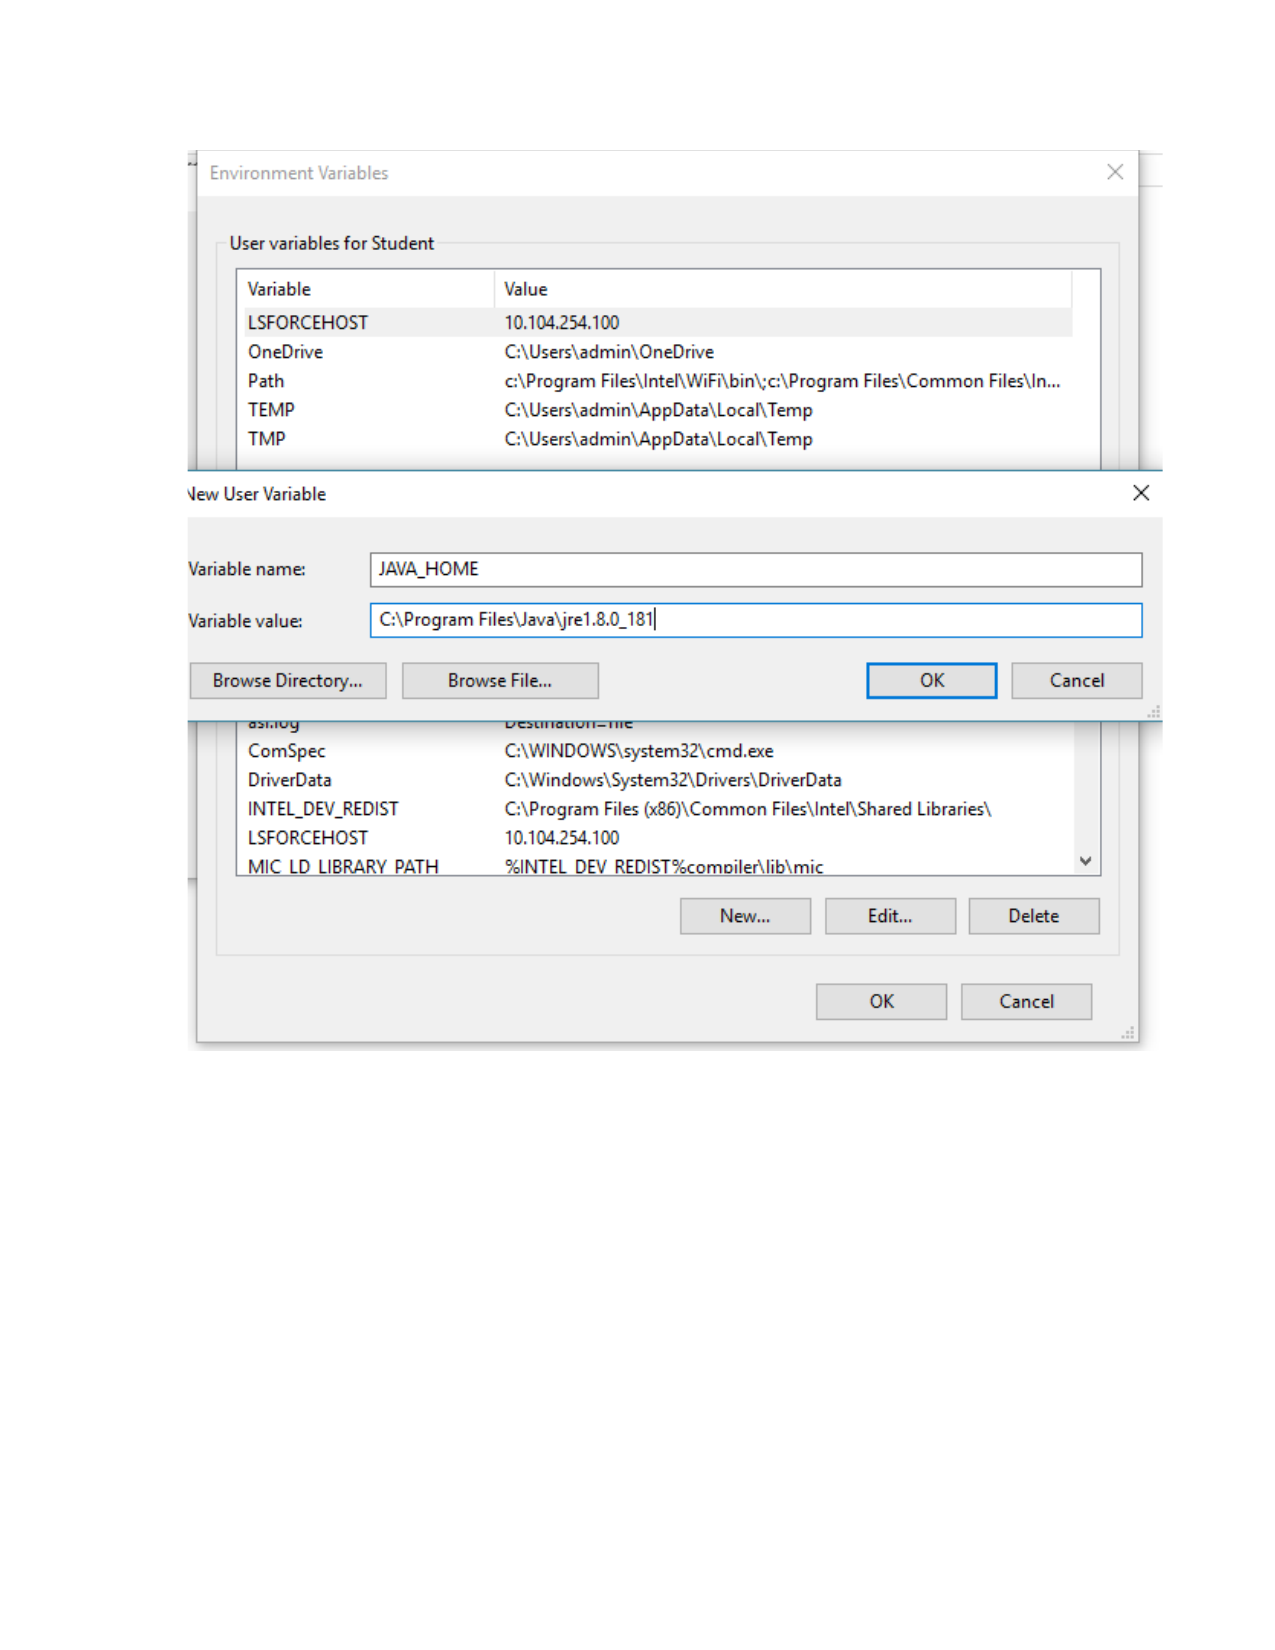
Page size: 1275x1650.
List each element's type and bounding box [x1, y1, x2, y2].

picture [187, 150, 1163, 1051]
